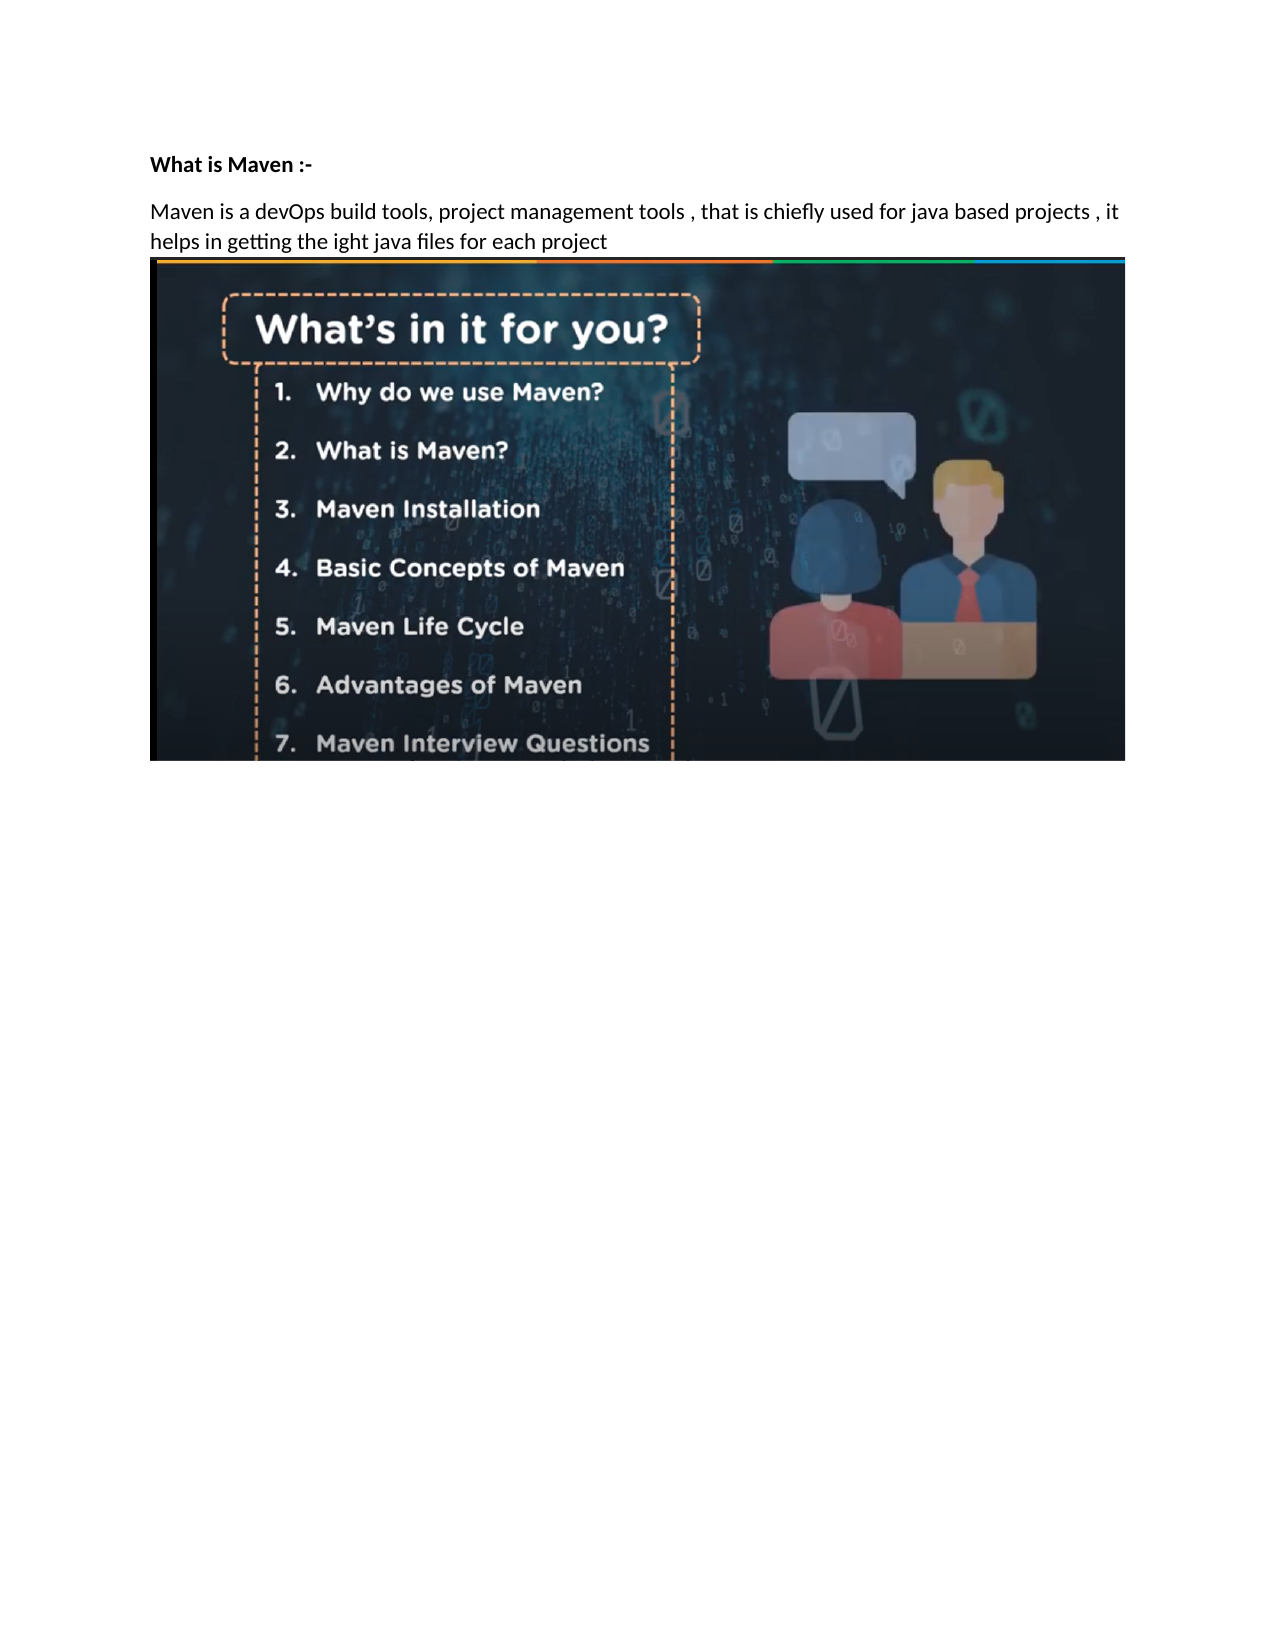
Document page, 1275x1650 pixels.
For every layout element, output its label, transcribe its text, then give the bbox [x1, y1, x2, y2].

picture [150, 257, 1125, 761]
text Maven is a devOps build tools, project management tools , that is chiefly used for java based projects , it helps in getting the ight java files for each project [150, 197, 1125, 257]
text What is Maven :- [150, 150, 1125, 178]
